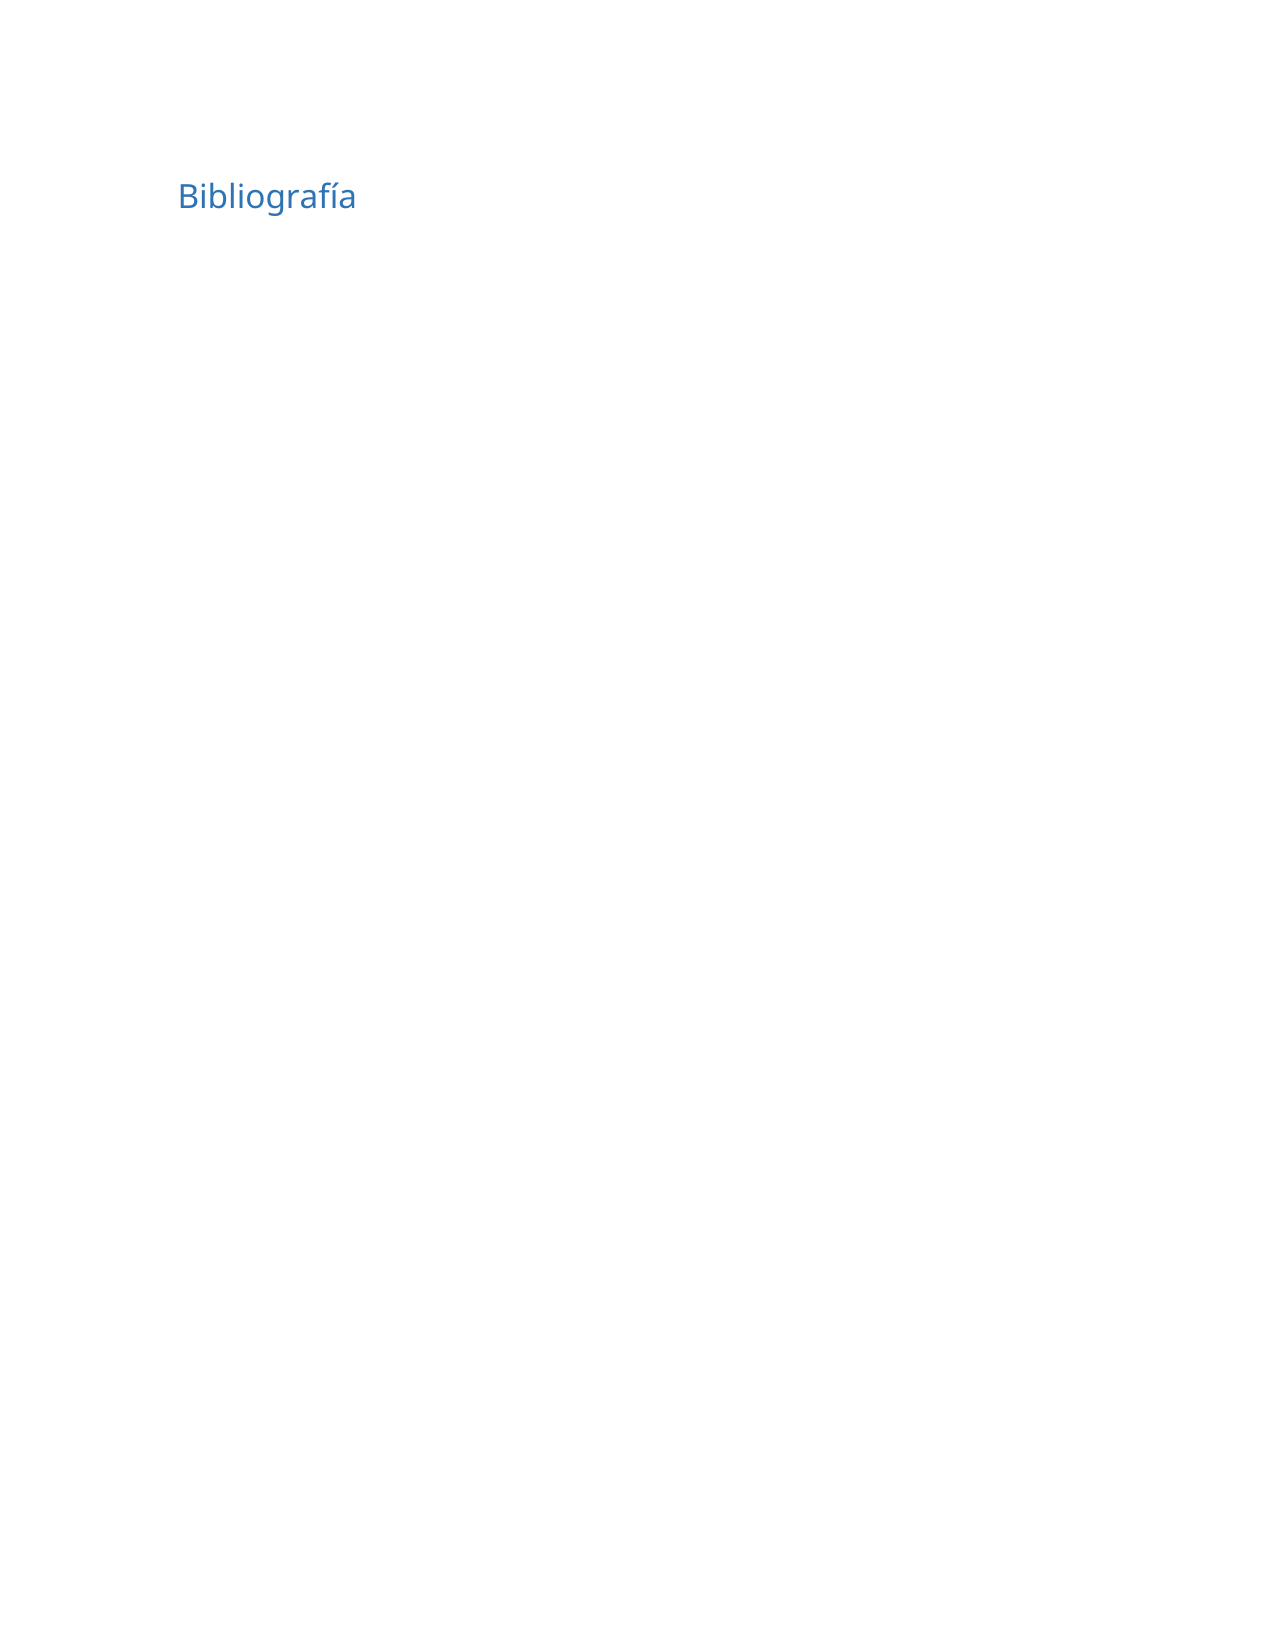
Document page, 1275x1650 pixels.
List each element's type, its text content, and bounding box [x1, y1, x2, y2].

subtitle Bibliografía [177, 173, 1098, 218]
